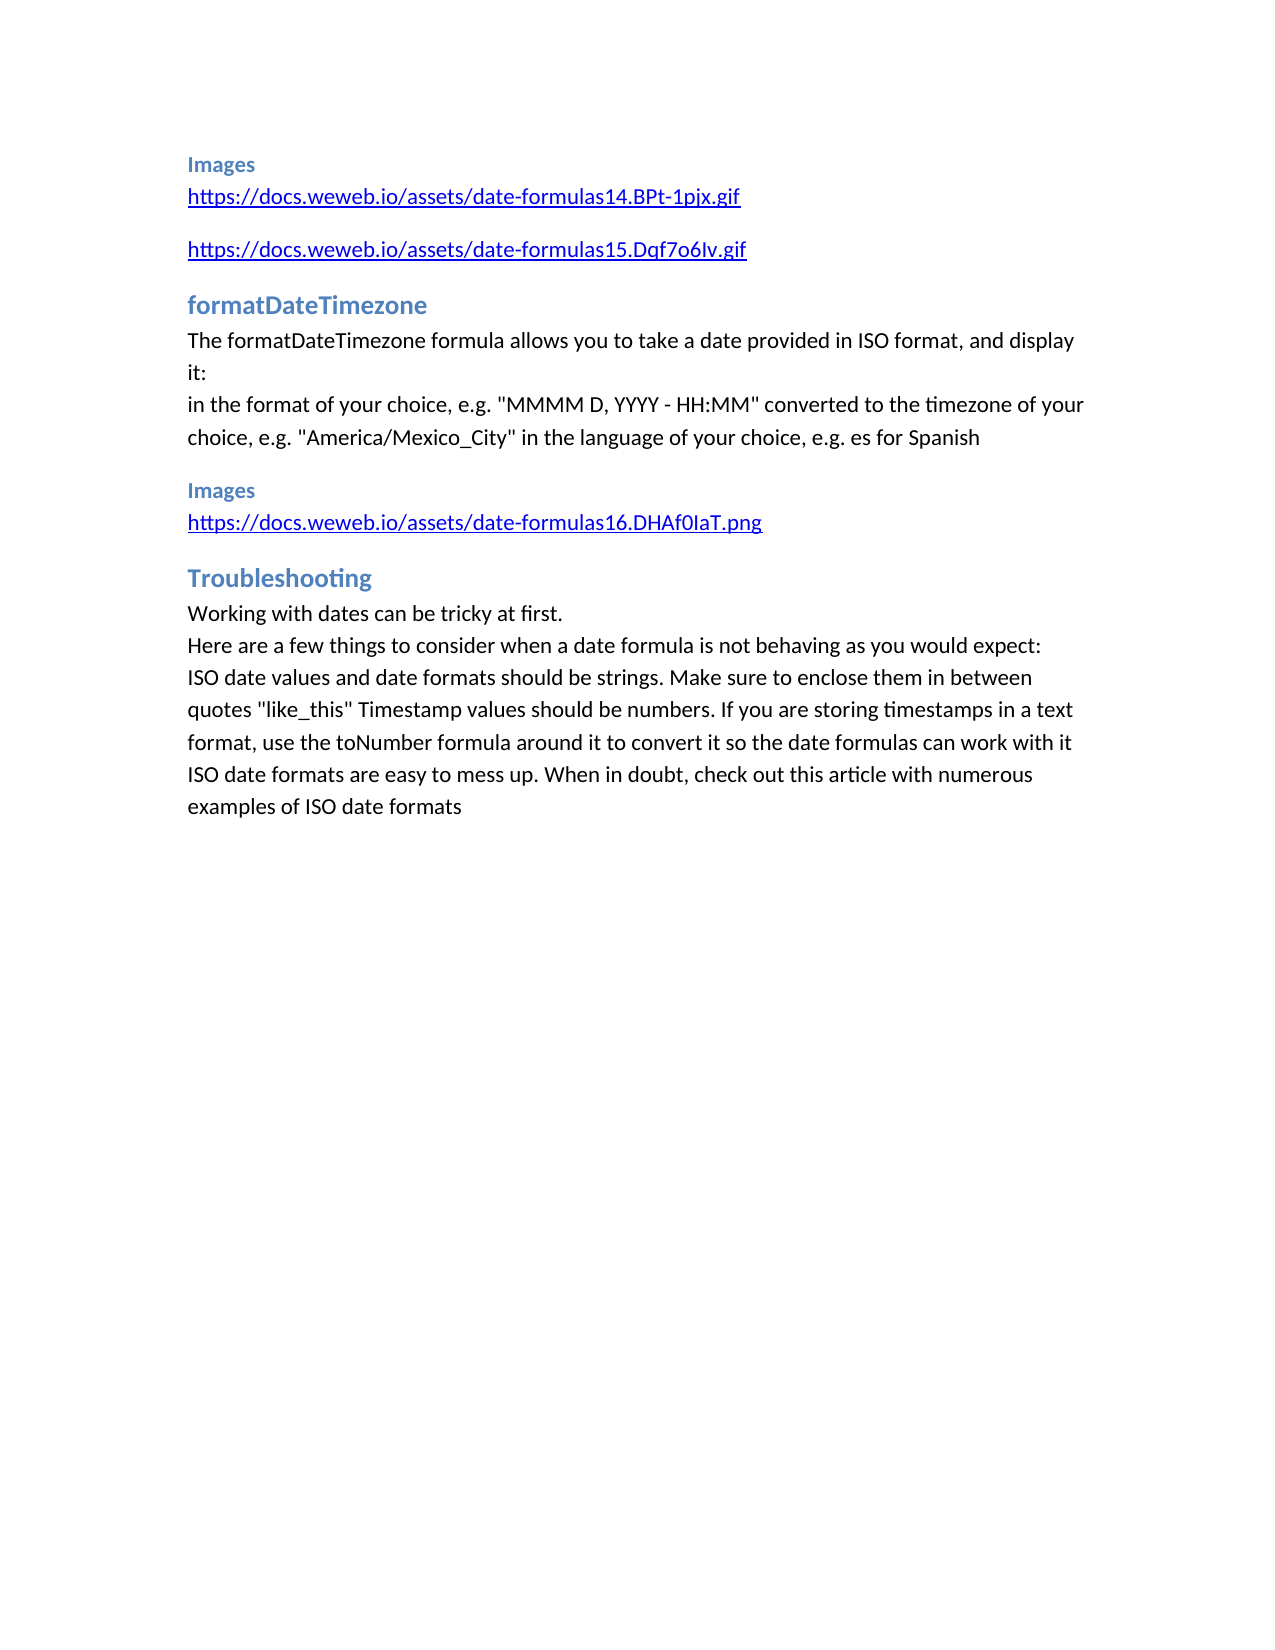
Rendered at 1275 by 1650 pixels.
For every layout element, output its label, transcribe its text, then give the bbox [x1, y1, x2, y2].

subtitle formatDateTimezone ​ [187, 288, 1087, 321]
subtitle Images [187, 476, 1087, 504]
text The formatDateTimezone formula allows you to take a date provided in ISO format, and display it: in the format of your choice, e.g. "MMMM D, YYYY - HH:MM" converted to the timezone of your choice, e.g. "America/Mexico_City" in the language of your choice, e.g. es for Spanish [187, 326, 1087, 451]
text https://docs.weweb.io/assets/date-formulas15.Dqf7o6Iv.gif [187, 235, 1087, 263]
subtitle Troubleshooting ​ [187, 561, 1087, 594]
subtitle Images [187, 150, 1087, 178]
text https://docs.weweb.io/assets/date-formulas16.DHAf0IaT.png [187, 508, 1087, 536]
text https://docs.weweb.io/assets/date-formulas14.BPt-1pjx.gif [187, 182, 1087, 210]
text Working with dates can be tricky at first. Here are a few things to consider when a date formula is not behaving as you would expect: ISO date values and date formats should be strings. Make sure to enclose them in between quotes "like_this" Timestamp values should be numbers. If you are storing timestamps in a text format, use the toNumber formula around it to convert it so the date formulas can work with it ISO date formats are easy to mess up. When in doubt, check out this article with numerous examples of ISO date formats [187, 599, 1087, 820]
